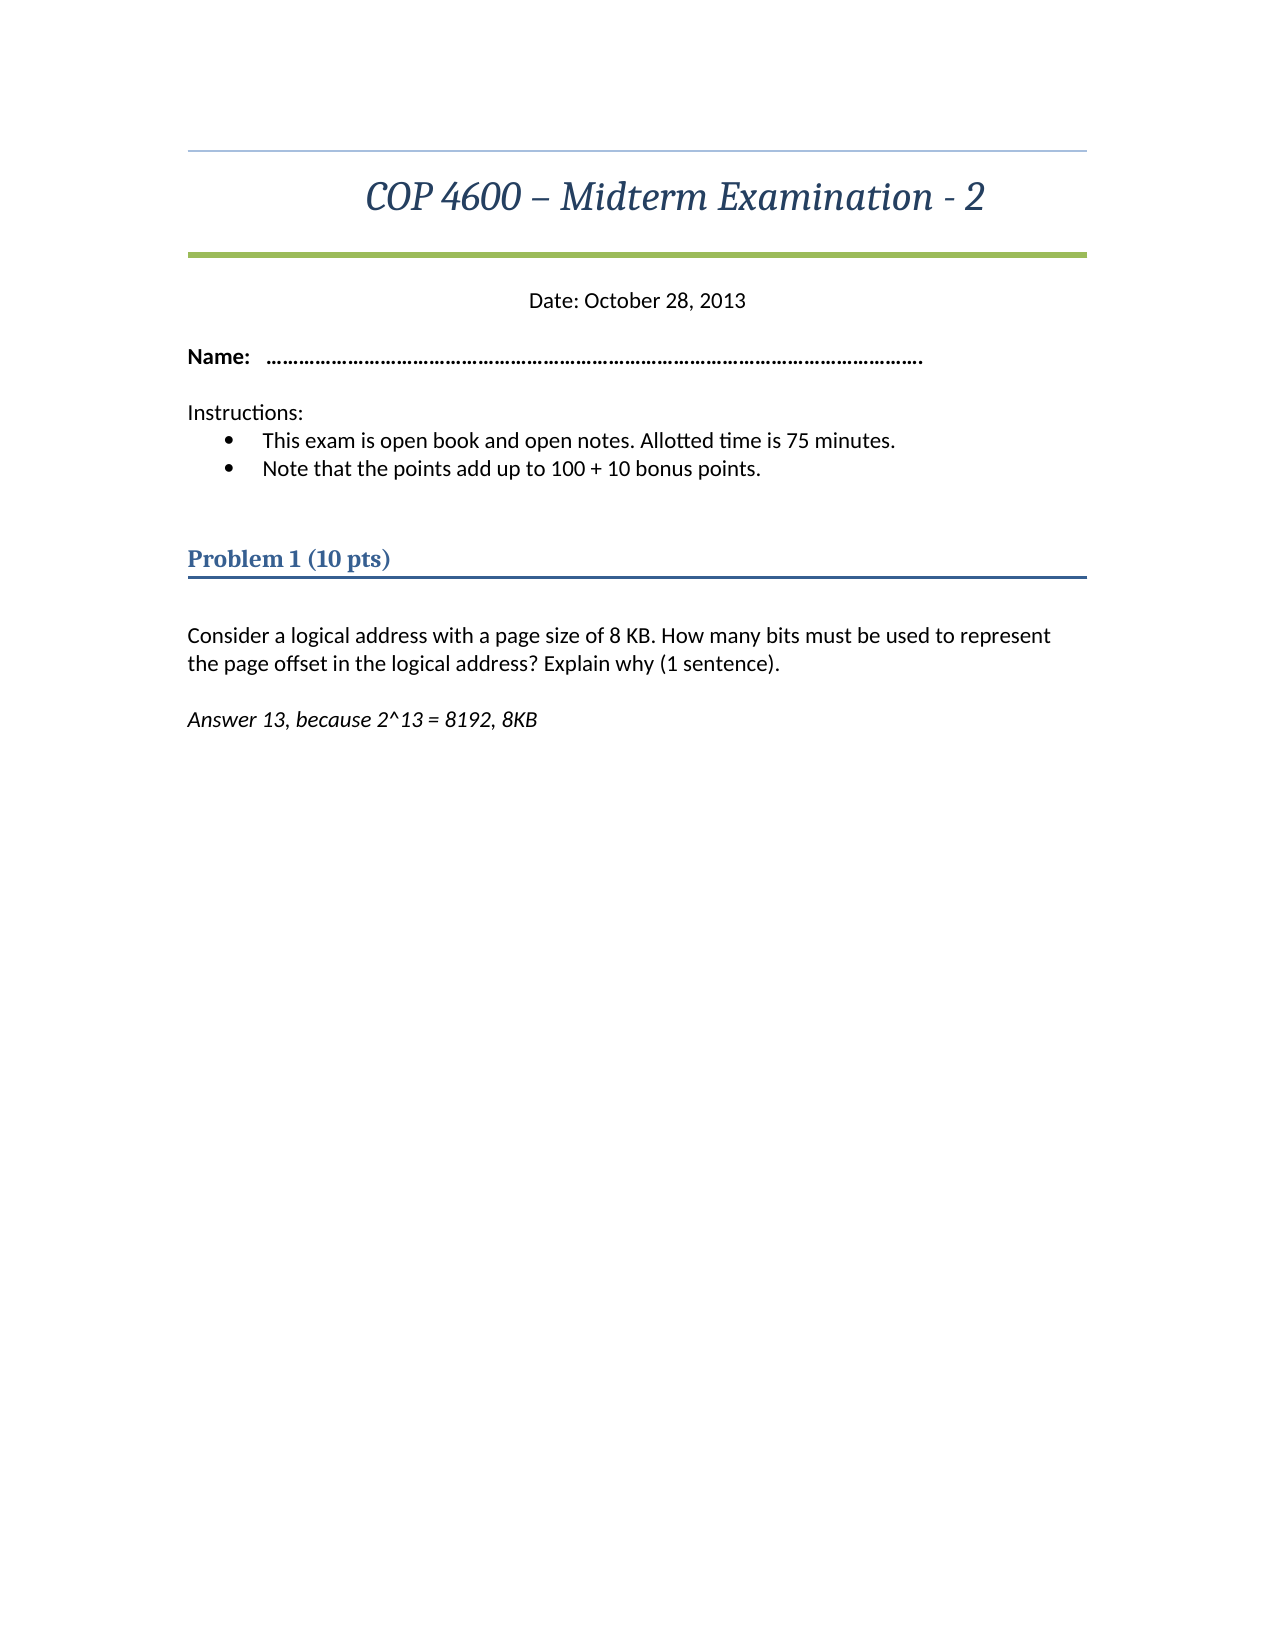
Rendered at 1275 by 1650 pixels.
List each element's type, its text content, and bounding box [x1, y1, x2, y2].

text Instructions: [187, 398, 1087, 426]
subtitle Problem 1 (10 pts) [187, 545, 1087, 579]
list Note that the points add up to 100 + 10 bonus points. [225, 454, 1087, 482]
text Consider a logical address with a page size of 8 KB. How many bits must be used to represent the page offset in the logical address? Explain why (1 sentence). [187, 621, 1087, 677]
text Name: …………………………………………………………………………………………………………. [187, 342, 1087, 370]
text Answer 13, because 2^13 = 8192, 8KB [187, 705, 1087, 733]
list This exam is open book and open notes. Allotted time is 75 minutes. [225, 426, 1087, 454]
text Date: October 28, 2013 [187, 286, 1087, 314]
title COP 4600 – Midterm Examination - 2 [187, 151, 1087, 258]
